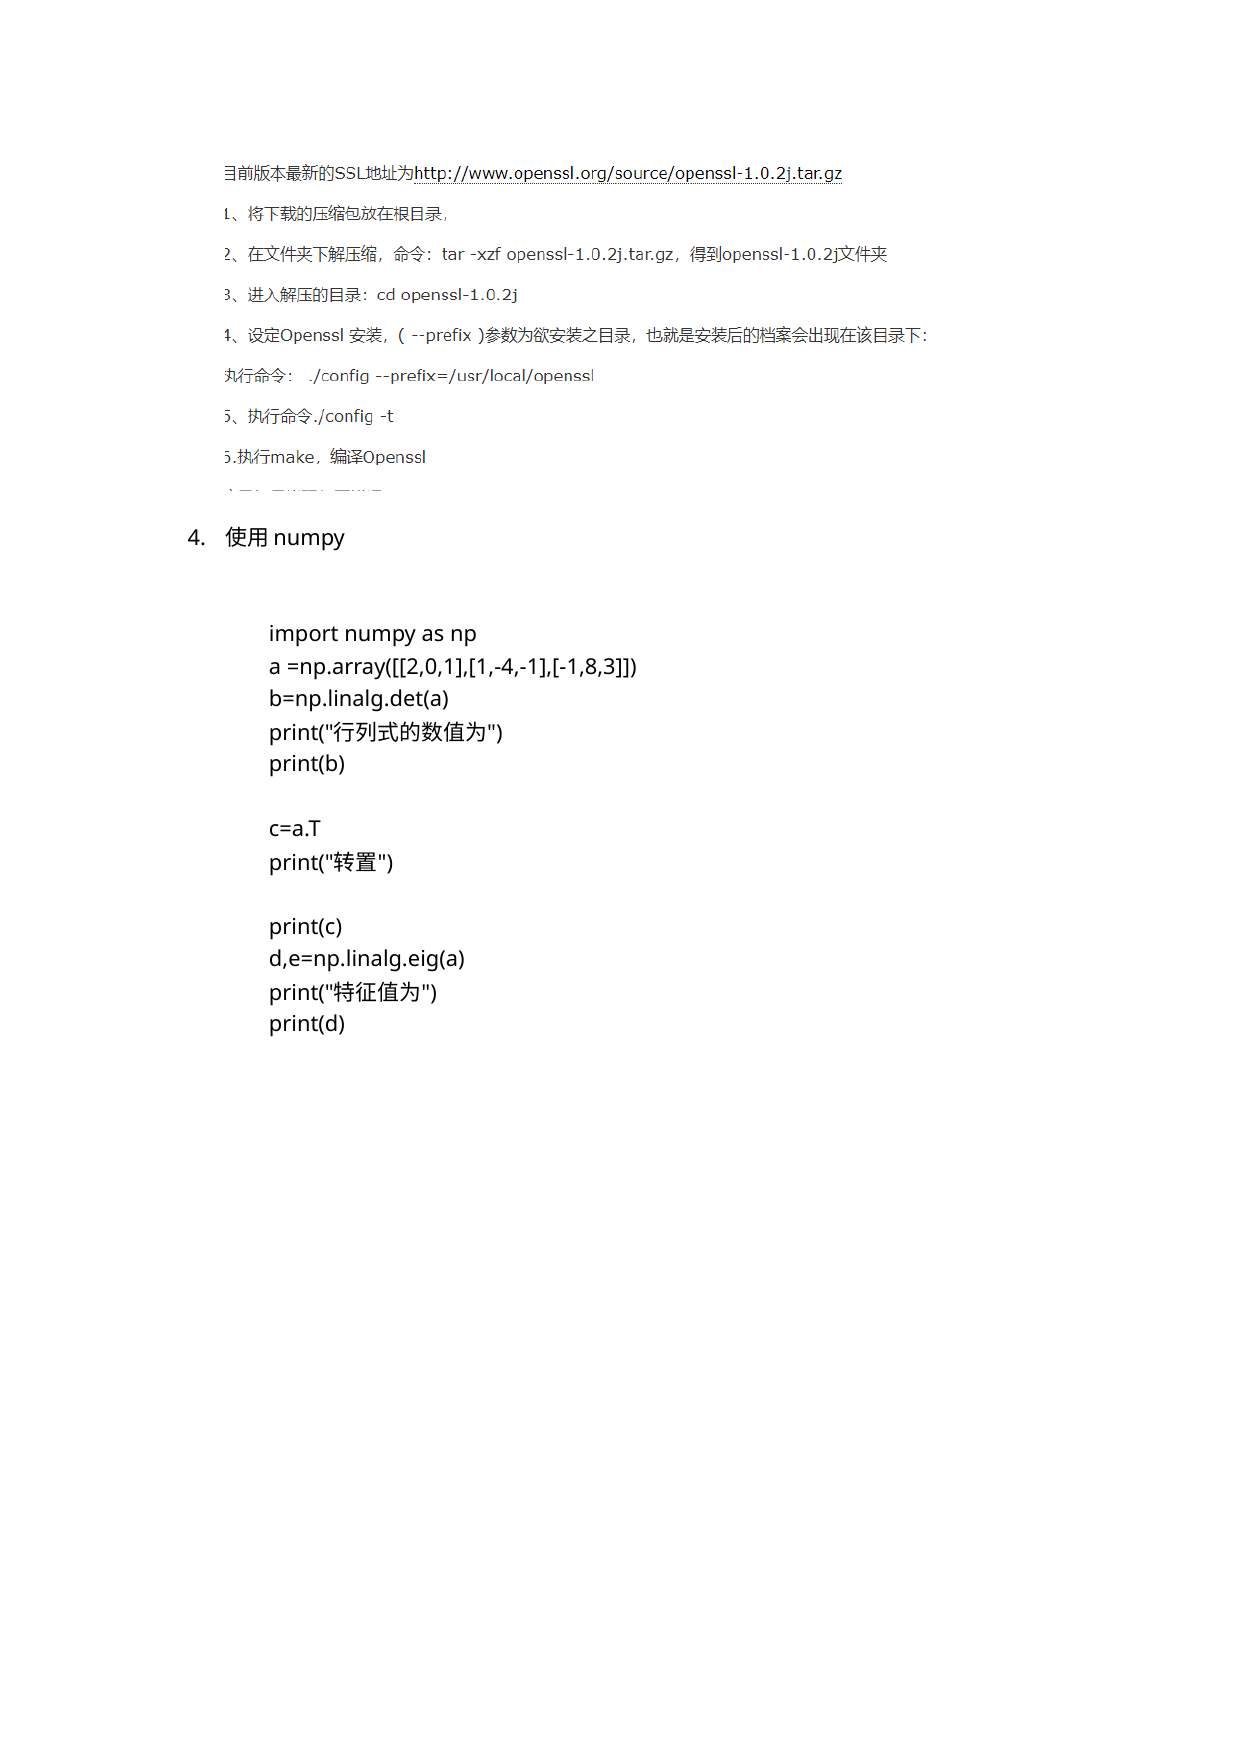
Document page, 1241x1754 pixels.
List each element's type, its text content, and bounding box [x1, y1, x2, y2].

list print(c) [225, 909, 1053, 942]
list import numpy as np [225, 617, 1053, 649]
list print("行列式的数值为") [225, 714, 1053, 747]
list print(d) [225, 1007, 1053, 1039]
list b=np.linalg.det(a) [225, 682, 1053, 714]
list 使用numpy [187, 519, 1053, 552]
list print("转置") [225, 844, 1053, 877]
list print("特征值为") [225, 974, 1053, 1007]
list a =np.array([[2,0,1],[1,-4,-1],[-1,8,3]]) [225, 649, 1053, 682]
list d,e=np.linalg.eig(a) [225, 942, 1053, 974]
list c=a.T [225, 812, 1053, 844]
list print(b) [225, 747, 1053, 779]
picture [225, 162, 935, 491]
